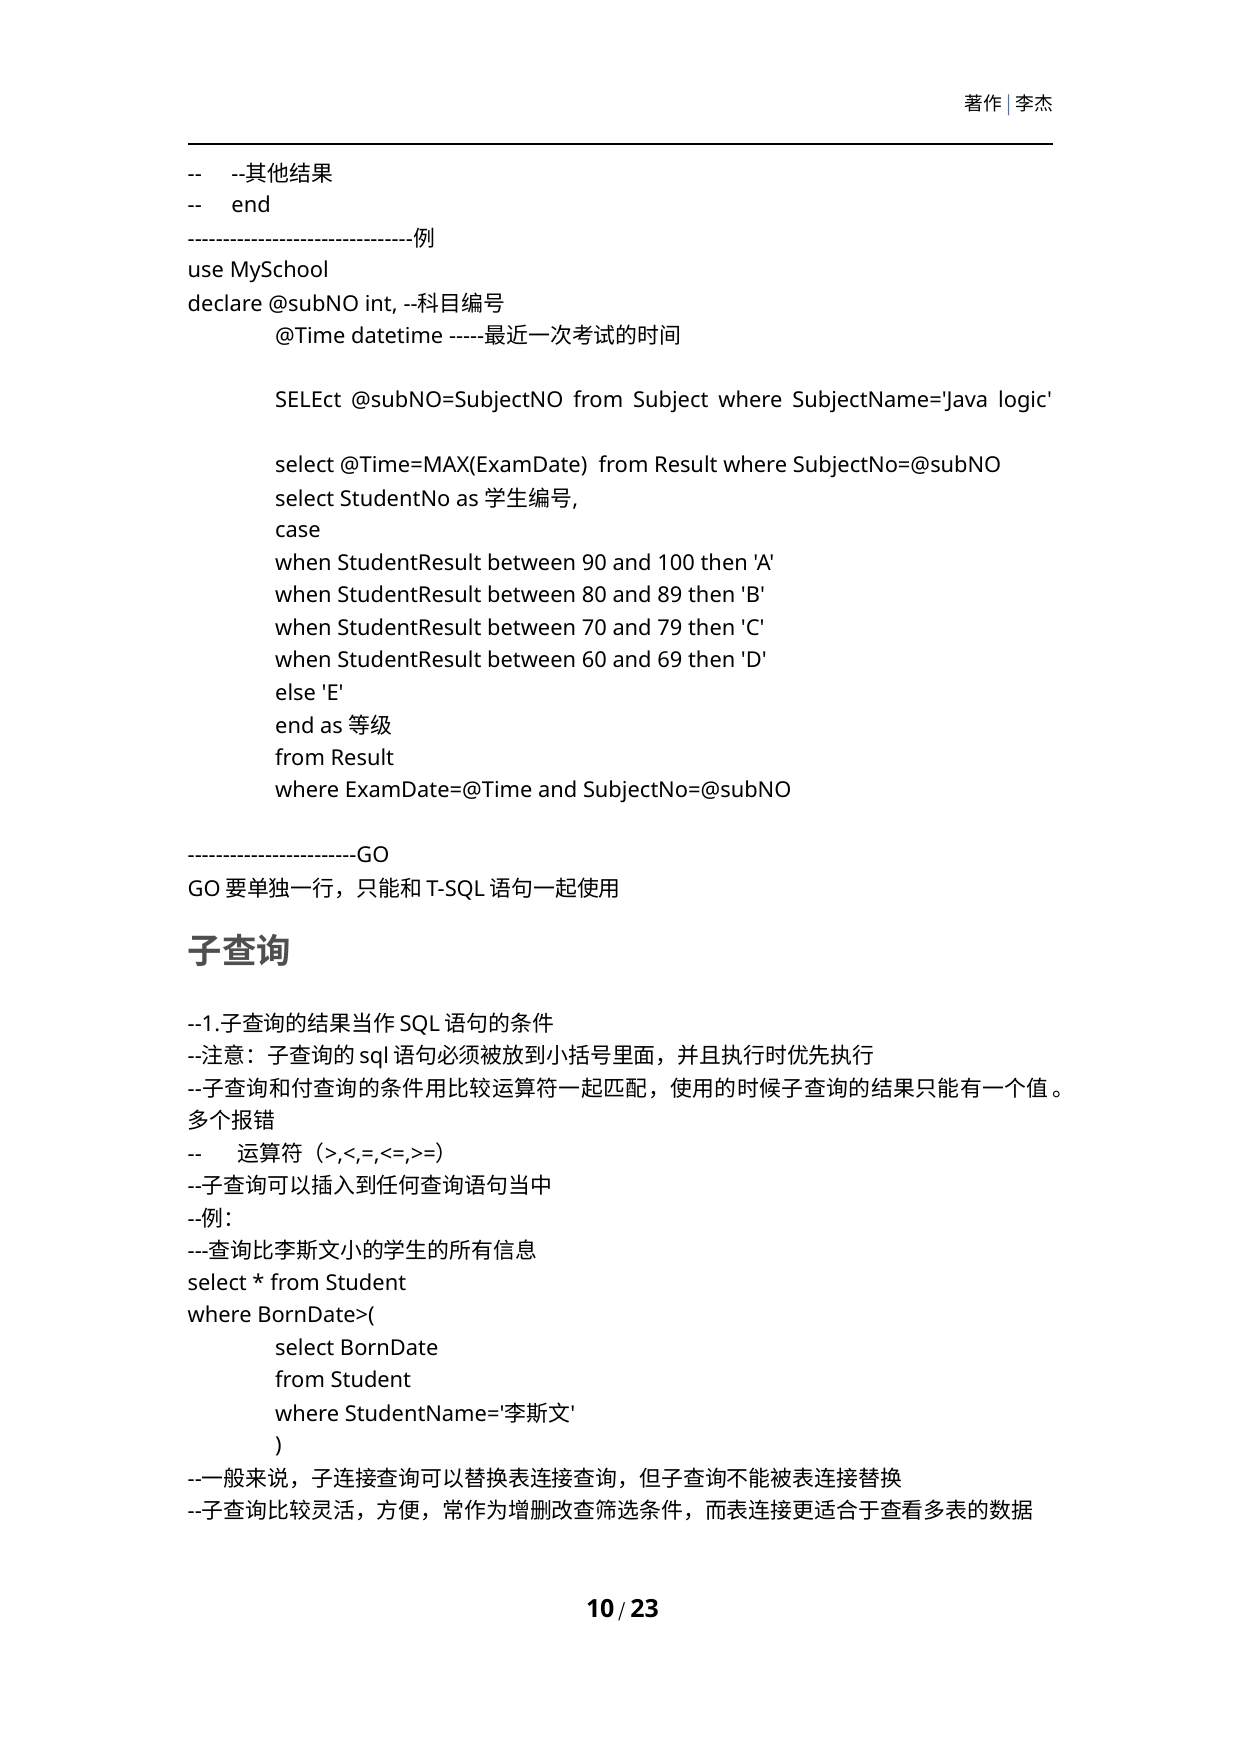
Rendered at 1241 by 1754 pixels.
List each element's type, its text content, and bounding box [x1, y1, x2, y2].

text case [187, 513, 1053, 546]
text --一般来说，子连接查询可以替换表连接查询，但子查询不能被表连接替换 [187, 1461, 1053, 1493]
text where StudentName='李斯文' [187, 1396, 1053, 1428]
text where BornDate>( [187, 1298, 1053, 1331]
text -- 运算符（>,<,=,<=,>=） [187, 1136, 1053, 1168]
text --------------------------------例 [187, 221, 1053, 253]
text from Result [187, 741, 1053, 773]
text --注意：子查询的sql语句必须被放到小括号里面，并且执行时优先执行 [187, 1038, 1053, 1071]
text select StudentNo as 学生编号, [187, 481, 1053, 513]
text ---查询比李斯文小的学生的所有信息 [187, 1233, 1053, 1266]
text end as 等级 [187, 708, 1053, 741]
text ) [187, 1428, 1053, 1461]
text --子查询可以插入到任何查询语句当中 [187, 1168, 1053, 1201]
subtitle 子查询 [187, 916, 1053, 981]
text -- end [187, 188, 1053, 221]
text where ExamDate=@Time and SubjectNo=@subNO [187, 773, 1053, 806]
text SELEct @subNO=SubjectNO from Subject where SubjectName='Java logic' [187, 383, 1053, 448]
text --例： [187, 1201, 1053, 1233]
text ------------------------GO [187, 838, 1053, 871]
text select BornDate [187, 1331, 1053, 1363]
text from Student [187, 1363, 1053, 1396]
text when StudentResult between 60 and 69 then 'D' [187, 643, 1053, 676]
text --1.子查询的结果当作SQL语句的条件 [187, 1006, 1053, 1038]
text when StudentResult between 70 and 79 then 'C' [187, 611, 1053, 643]
text use MySchool [187, 253, 1053, 286]
text select * from Student [187, 1266, 1053, 1298]
text select @Time=MAX(ExamDate) from Result where SubjectNo=@subNO [187, 448, 1053, 481]
text @Time datetime -----最近一次考试的时间 [187, 318, 1053, 351]
text when StudentResult between 90 and 100 then 'A' [187, 546, 1053, 578]
text when StudentResult between 80 and 89 then 'B' [187, 578, 1053, 611]
text --子查询和付查询的条件用比较运算符一起匹配，使用的时候子查询的结果只能有一个值。多个报错 [187, 1071, 1053, 1136]
text -- --其他结果 [187, 156, 1053, 188]
text declare @subNO int, --科目编号 [187, 286, 1053, 318]
text GO要单独一行，只能和T-SQL语句一起使用 [187, 871, 1053, 903]
text else 'E' [187, 676, 1053, 708]
text --子查询比较灵活，方便，常作为增删改查筛选条件，而表连接更适合于查看多表的数据 [187, 1493, 1053, 1526]
